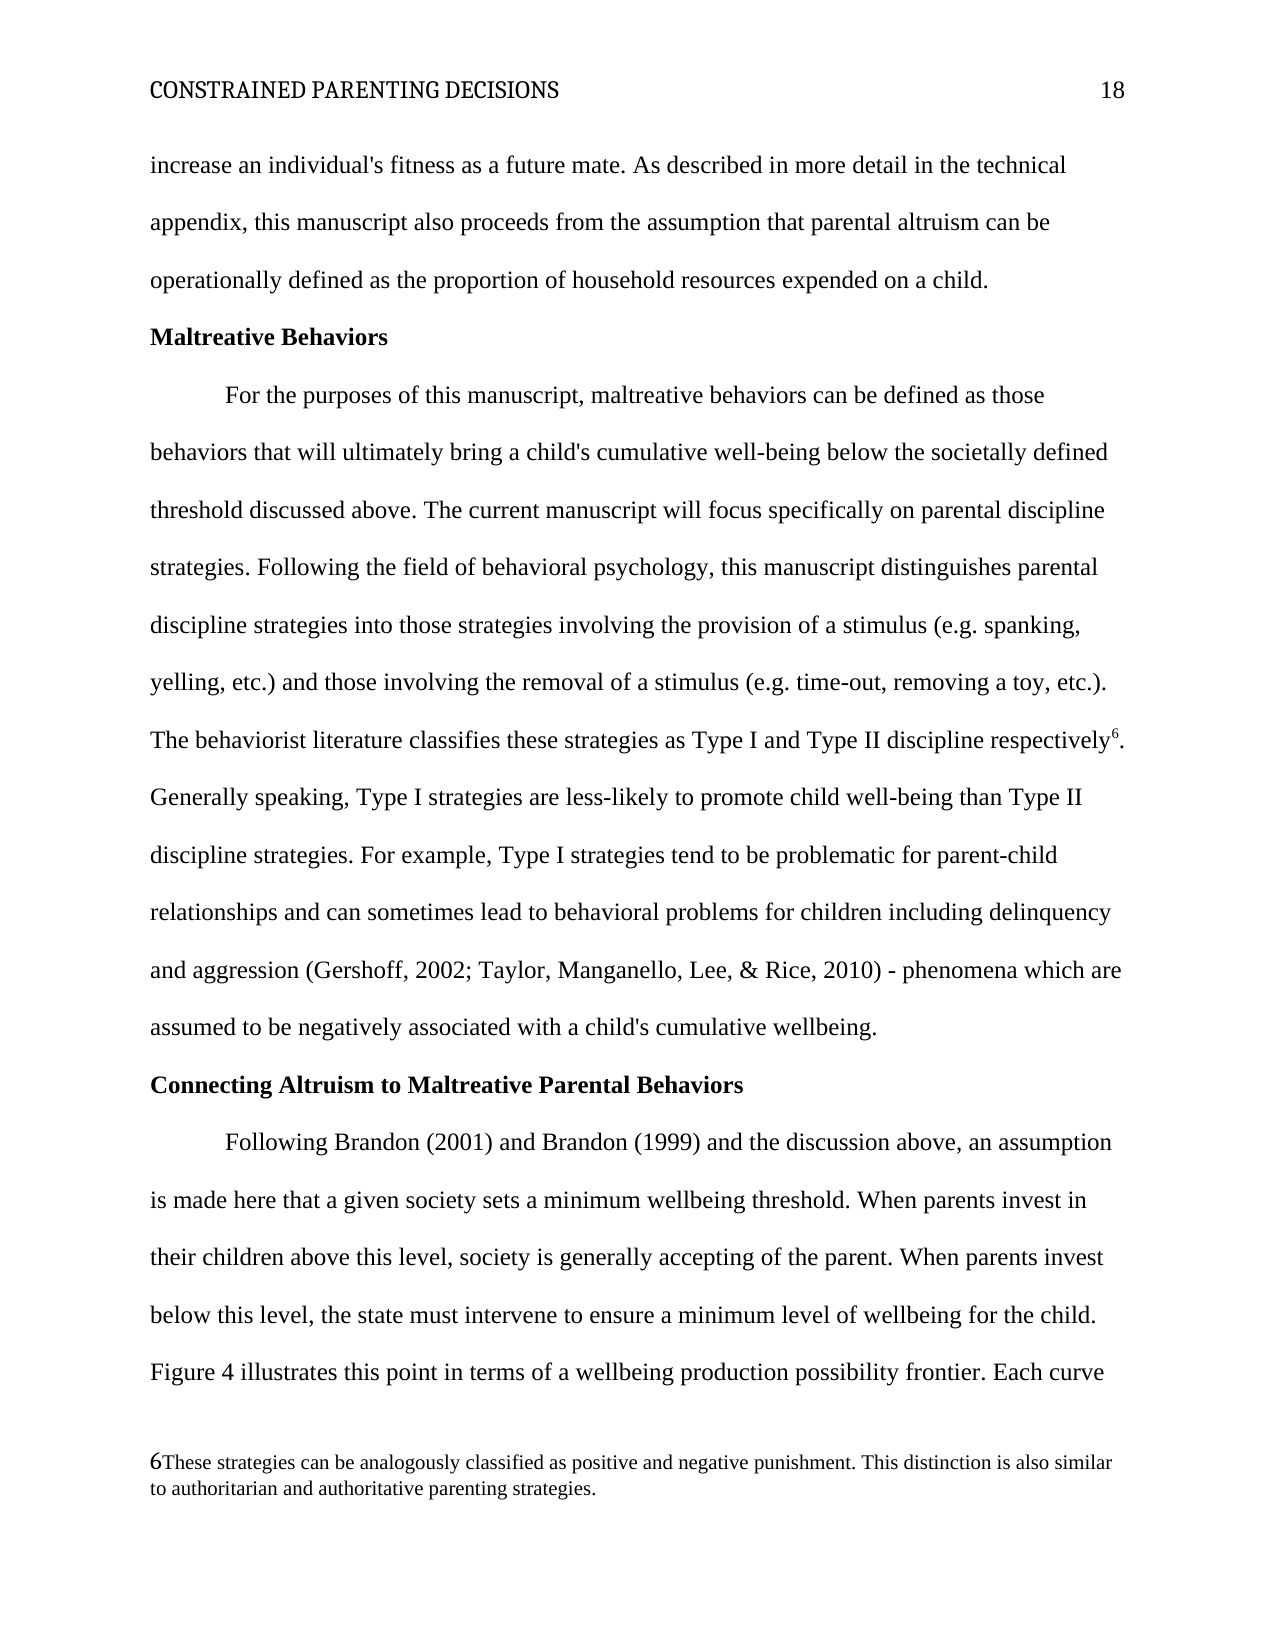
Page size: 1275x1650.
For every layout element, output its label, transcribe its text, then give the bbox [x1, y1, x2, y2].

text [150, 150, 1125, 294]
text For the purposes of this manuscript, maltreative behaviors can be defined as those behaviors that will ultimately bring a child's cumulative well-being below the societally defined threshold discussed above. The current manuscript will focus specifically on parental discipline strategies. Following the field of behavioral psychology, this manuscript distinguishes parental discipline strategies into those strategies involving the provision of a stimulus (e.g. spanking, yelling, etc.) and those involving the removal of a stimulus (e.g. time-out, removing a toy, etc.). The behaviorist literature classifies these strategies as Type I and Type II discipline respectively. Generally speaking, Type I strategies are less-likely to promote child well-being than Type II discipline strategies. For example, Type I strategies tend to be problematic for parent-child relationships and can sometimes lead to behavioral problems for children including delinquency and aggression (Gershoff, 2002; Taylor, Manganello, Lee, & Rice, 2010) - phenomena which are assumed to be negatively associated with a child's cumulative wellbeing. [150, 380, 1125, 1041]
subtitle Maltreative Behaviors [150, 322, 1125, 351]
subtitle Connecting Altruism to Maltreative Parental Behaviors [150, 1070, 1125, 1099]
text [150, 1127, 1125, 1386]
